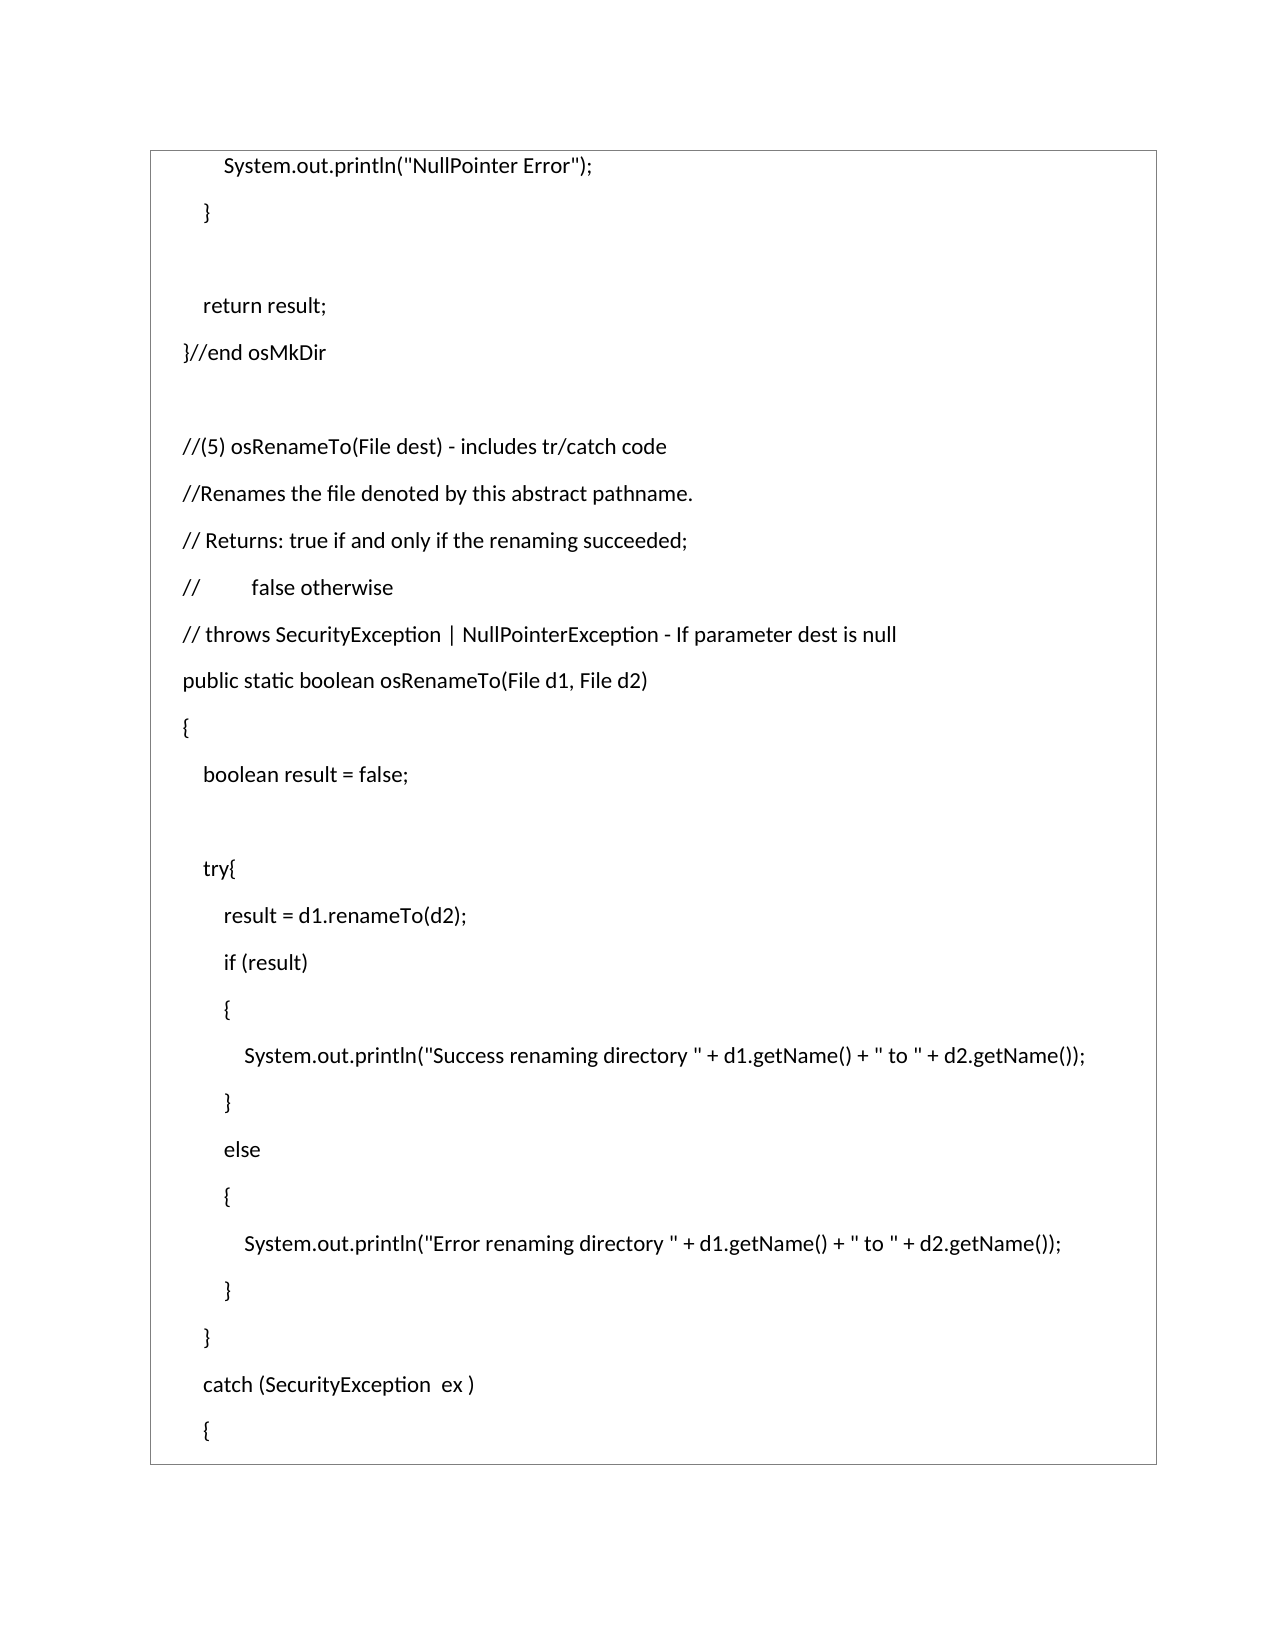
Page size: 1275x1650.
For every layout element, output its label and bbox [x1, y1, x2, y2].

table_cell [151, 151, 1156, 1463]
